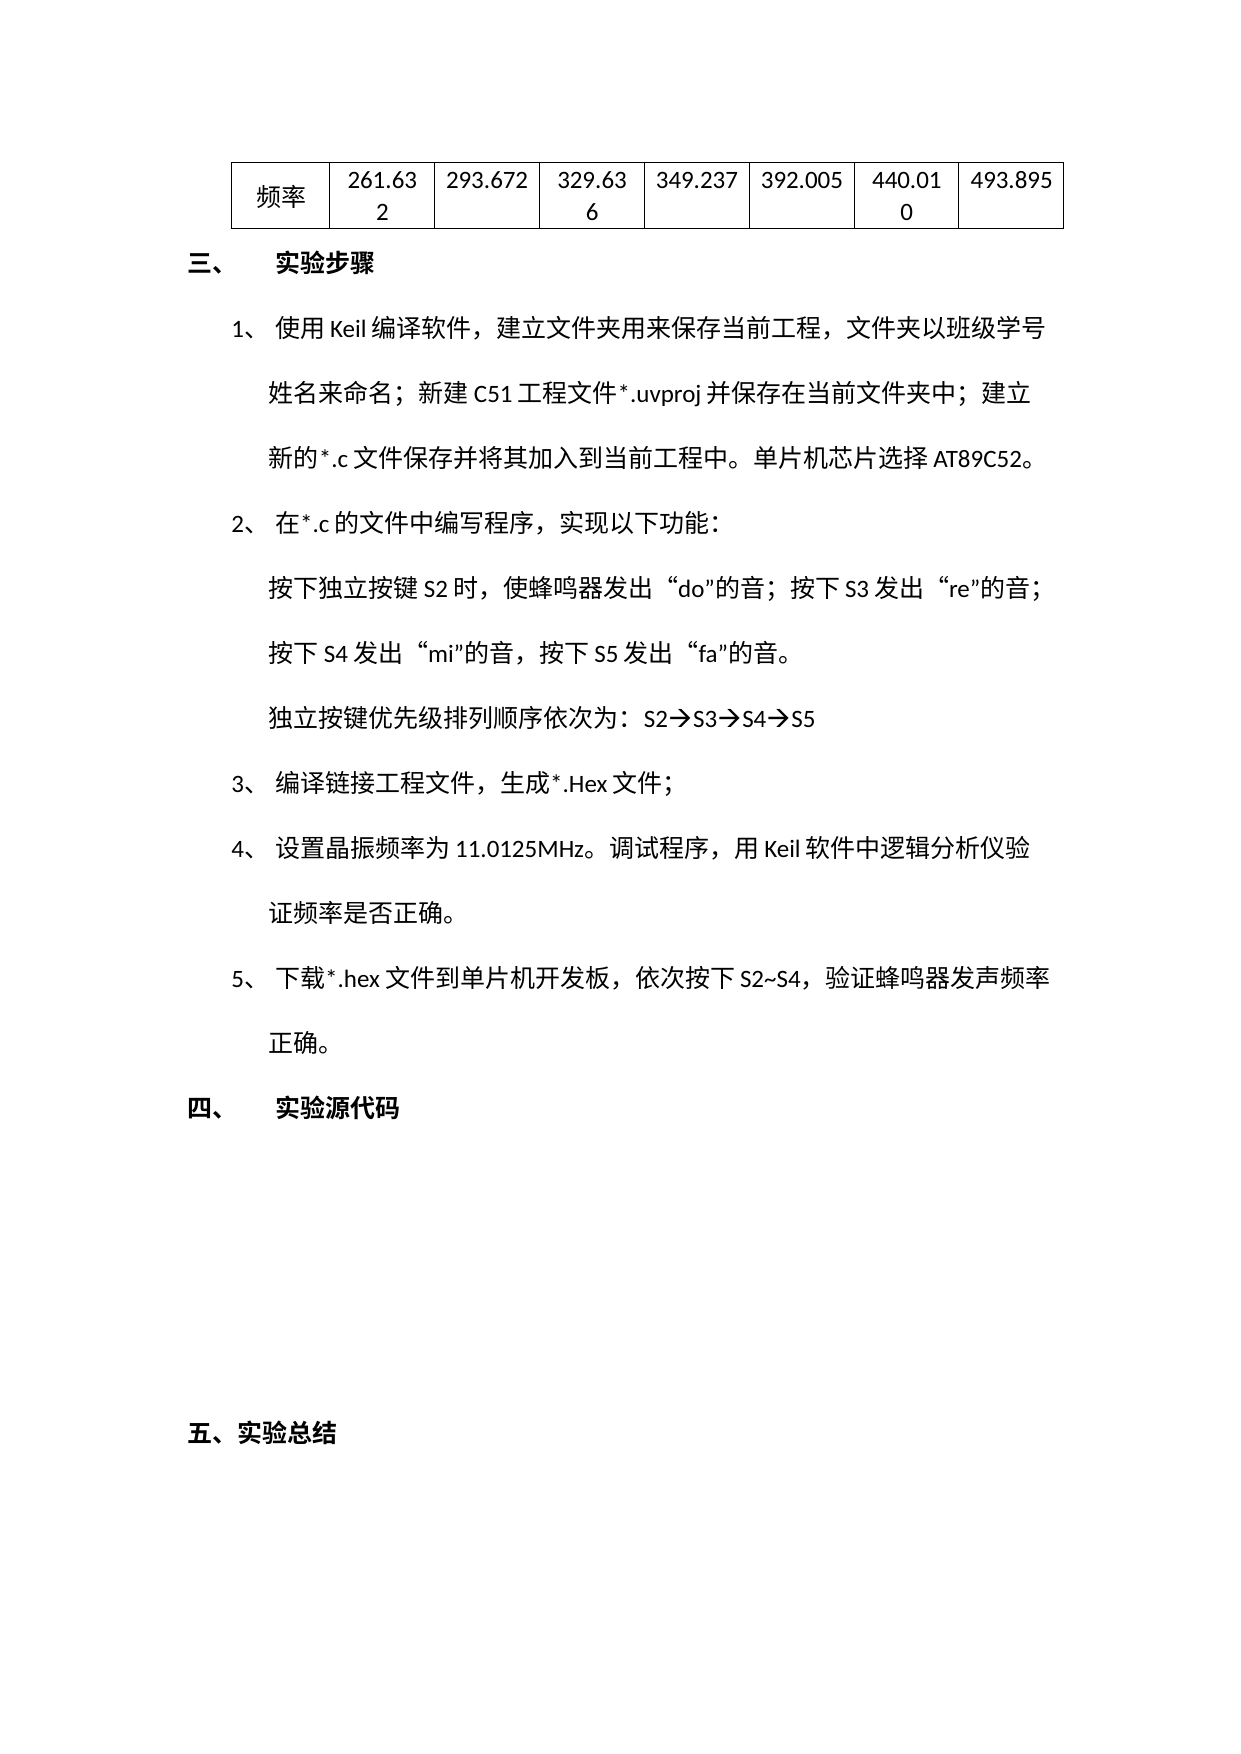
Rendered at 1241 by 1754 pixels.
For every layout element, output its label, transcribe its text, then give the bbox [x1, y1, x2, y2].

list 实验源代码 [187, 1074, 1053, 1139]
list 使用Keil编译软件，建立文件夹用来保存当前工程，文件夹以班级学号姓名来命名；新建C51工程文件*.uvproj并保存在当前文件夹中；建立新的*.c文件保存并将其加入到当前工程中。单片机芯片选择AT89C52。 [231, 294, 1053, 489]
list 独立按键优先级排列顺序依次为：S2S3S4S5 [269, 684, 1053, 749]
list 设置晶振频率为11.0125MHz。调试程序，用Keil软件中逻辑分析仪验证频率是否正确。 [231, 814, 1053, 944]
table_cell 频率 [232, 163, 329, 228]
table_cell 493.895 [959, 163, 1063, 228]
list 实验步骤 [187, 229, 1053, 294]
table_cell 392.005 [750, 163, 854, 228]
list 编译链接工程文件，生成*.Hex文件； [231, 749, 1053, 814]
list 按下独立按键S2时，使蜂鸣器发出“do”的音；按下S3发出“re”的音；按下S4发出“mi”的音，按下S5发出“fa”的音。 [269, 554, 1053, 684]
list 下载*.hex文件到单片机开发板，依次按下S2~S4，验证蜂鸣器发声频率正确。 [231, 944, 1053, 1074]
table_cell 440.010 [855, 163, 958, 228]
table_cell 349.237 [645, 163, 749, 228]
table_cell 329.636 [540, 163, 644, 228]
list 在*.c的文件中编写程序，实现以下功能： [231, 489, 1053, 554]
table_cell 261.632 [330, 163, 434, 228]
table_cell 293.672 [435, 163, 539, 228]
text 五、实验总结 [187, 1399, 1053, 1464]
